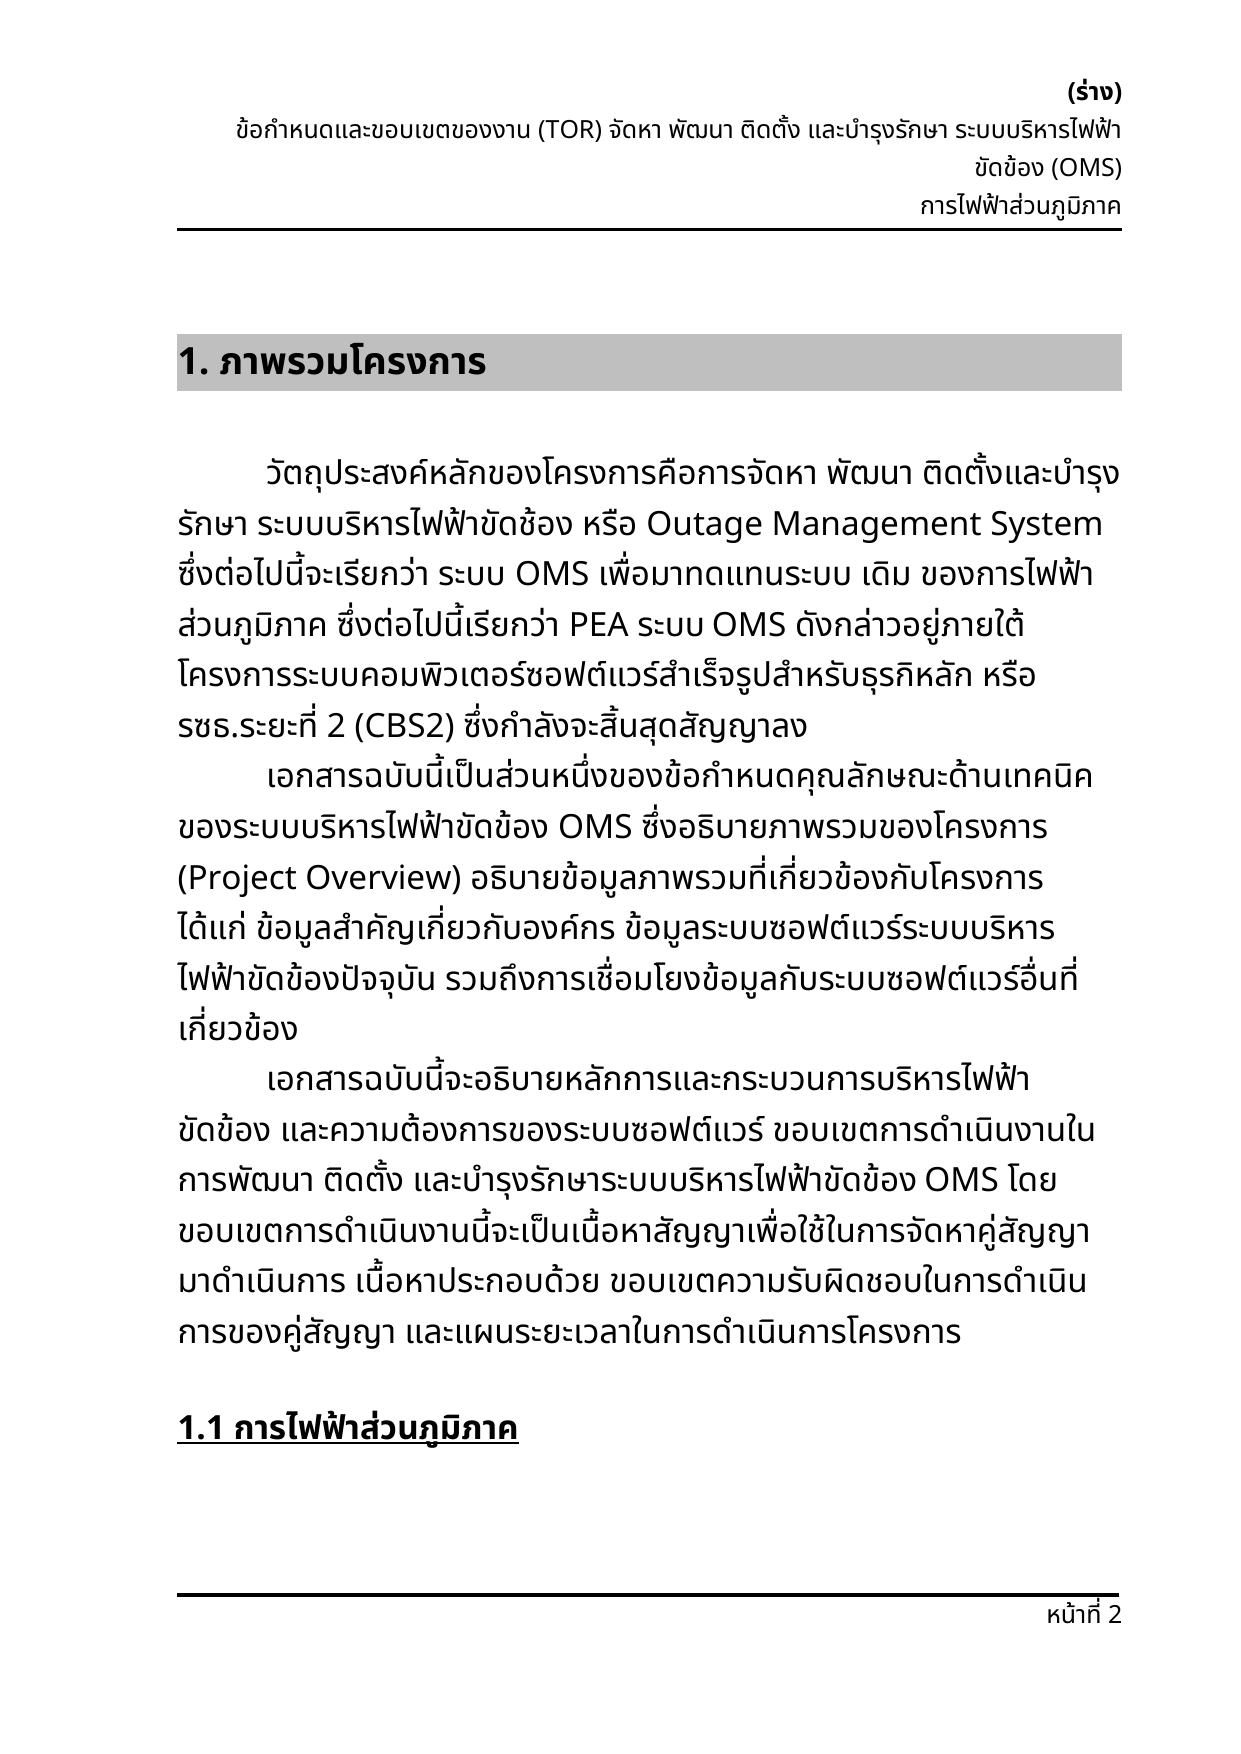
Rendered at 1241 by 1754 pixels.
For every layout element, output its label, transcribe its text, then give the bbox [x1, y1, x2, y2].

text 1.1 การไฟฟ้าส่วนภูมิภาค [177, 1403, 1122, 1454]
text วัตถุประสงค์หลักของโครงการคือการจัดหา พัฒนา ติดตั้งและบำรุงรักษา ระบบบริหารไฟฟ้าขัดช้อง หรือ Outage Management System ซึ่งต่อไปนี้จะเรียกว่า ระบบ OMS เพื่อมาทดแทนระบบ เดิม ของการไฟฟ้าส่วนภูมิภาค ซึ่งต่อไปนี้เรียกว่า PEA ระบบOMS ดังกล่าวอยู่ภายใต้โครงการระบบคอมพิวเตอร์ซอฟต์แวร์สำเร็จรูปสำหรับธุรกิหลัก หรือ รซธ.ระยะที่ 2 (CBS2) ซึ่งกำลังจะสิ้นสุดสัญญาลง [177, 449, 1122, 752]
text เอกสารฉบับนี้เป็นส่วนหนึ่งของข้อกำหนดคุณลักษณะด้านเทคนิคของระบบบริหารไฟฟ้าขัดข้อง OMS ซึ่งอธิบายภาพรวมของโครงการ (Project Overview) อธิบายข้อมูลภาพรวมที่เกี่ยวข้องกับโครงการ ได้แก่ ข้อมูลสำคัญเกี่ยวกับองค์กร ข้อมูลระบบซอฟต์แวร์ระบบบริหารไฟฟ้าขัดข้องปัจจุบัน รวมถึงการเชื่อมโยงข้อมูลกับระบบซอฟต์แวร์อื่นที่เกี่ยวข้อง [177, 752, 1122, 1055]
text เอกสารฉบับนี้จะอธิบายหลักการและกระบวนการบริหารไฟฟ้าขัดข้อง และความต้องการของระบบซอฟต์แวร์ ขอบเขตการดำเนินงานในการพัฒนา ติดตั้ง และบำรุงรักษาระบบบริหารไฟฟ้าขัดข้องOMS โดยขอบเขตการดำเนินงานนี้จะเป็นเนื้อหาสัญญาเพื่อใช้ในการจัดหาคู่สัญญามาดำเนินการ เนื้อหาประกอบด้วย ขอบเขตความรับผิดชอบในการดำเนินการของคู่สัญญา และแผนระยะเวลาในการดำเนินการโครงการ [177, 1055, 1122, 1358]
subtitle 1. ภาพรวมโครงการ [177, 334, 1122, 391]
